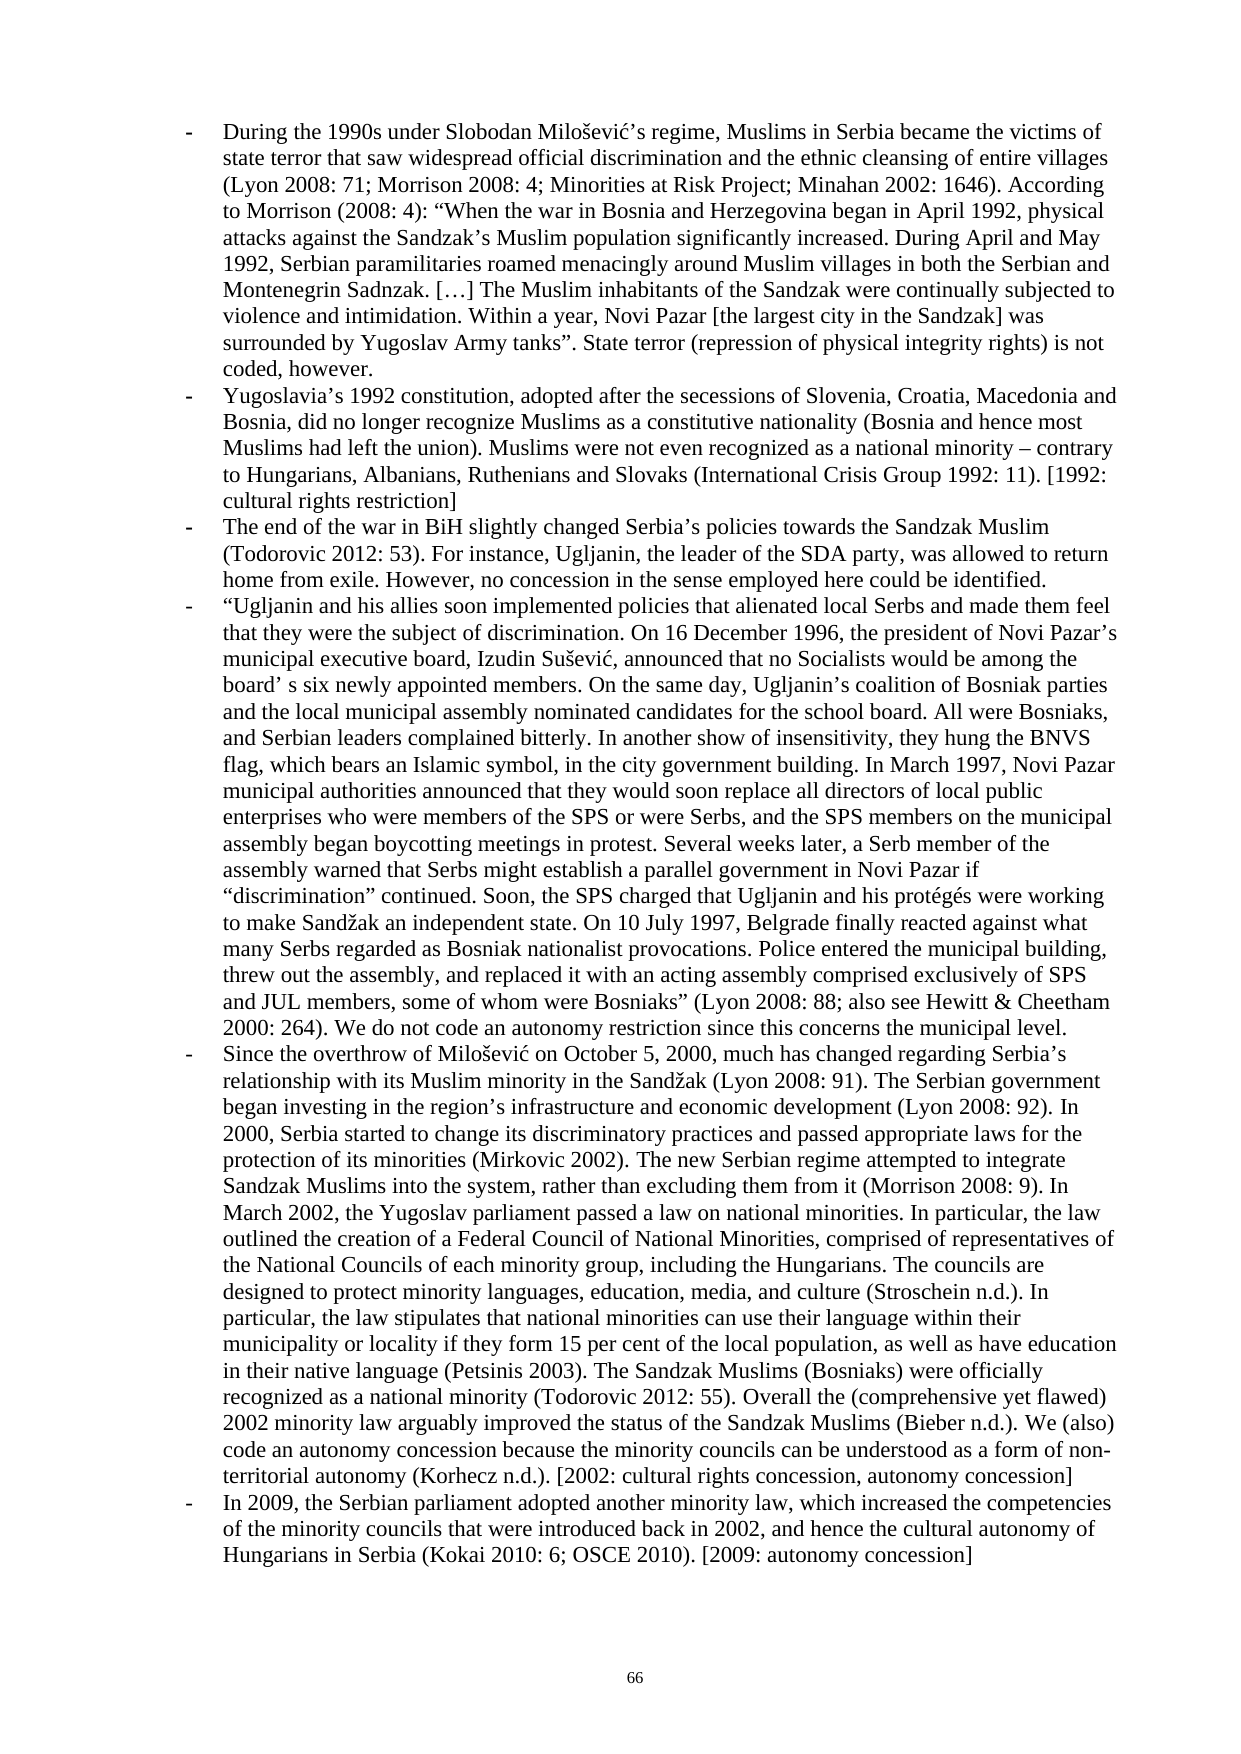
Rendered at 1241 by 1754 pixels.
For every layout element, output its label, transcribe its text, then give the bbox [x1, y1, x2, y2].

list During the 1990s under Slobodan Milošević’s regime, Muslims in Serbia became the victims of state terror that saw widespread official discrimination and the ethnic cleansing of entire villages (Lyon 2008: 71; Morrison 2008: 4; Minorities at Risk Project; Minahan 2002: 1646). According to Morrison (2008: 4): “When the war in Bosnia and Herzegovina began in April 1992, physical attacks against the Sandzak’s Muslim population significantly increased. During April and May 1992, Serbian paramilitaries roamed menacingly around Muslim villages in both the Serbian and Montenegrin Sadnzak. […] The Muslim inhabitants of the Sandzak were continually subjected to violence and intimidation. Within a year, Novi Pazar [the largest city in the Sandzak] was surrounded by Yugoslav Army tanks”. State terror (repression of physical integrity rights) is not coded, however. [185, 118, 1122, 382]
list Since the overthrow of Milošević on October 5, 2000, much has changed regarding Serbia’s relationship with its Muslim minority in the Sandžak (Lyon 2008: 91). The Serbian government began investing in the region’s infrastructure and economic development (Lyon 2008: 92). In 2000, Serbia started to change its discriminatory practices and passed appropriate laws for the protection of its minorities (Mirkovic 2002). The new Serbian regime attempted to integrate Sandzak Muslims into the system, rather than excluding them from it (Morrison 2008: 9). In March 2002, the Yugoslav parliament passed a law on national minorities. In particular, the law outlined the creation of a Federal Council of National Minorities, comprised of representatives of the National Councils of each minority group, including the Hungarians. The councils are designed to protect minority languages, education, media, and culture (Stroschein n.d.). In particular, the law stipulates that national minorities can use their language within their municipality or locality if they form 15 per cent of the local population, as well as have education in their native language (Petsinis 2003). The Sandzak Muslims (Bosniaks) were officially recognized as a national minority (Todorovic 2012: 55). Overall the (comprehensive yet flawed) 2002 minority law arguably improved the status of the Sandzak Muslims (Bieber n.d.). We (also) code an autonomy concession because the minority councils can be understood as a form of non-territorial autonomy (Korhecz n.d.). [2002: cultural rights concession, autonomy concession] [185, 1041, 1122, 1488]
list “Ugljanin and his allies soon implemented policies that alienated local Serbs and made them feel that they were the subject of discrimination. On 16 December 1996, the president of Novi Pazar’s municipal executive board, Izudin Sušević, announced that no Socialists would be among the board’ s six newly appointed members. On the same day, Ugljanin’s coalition of Bosniak parties and the local municipal assembly nominated candidates for the school board. All were Bosniaks, and Serbian leaders complained bitterly. In another show of insensitivity, they hung the BNVS flag, which bears an Islamic symbol, in the city government building. In March 1997, Novi Pazar municipal authorities announced that they would soon replace all directors of local public enterprises who were members of the SPS or were Serbs, and the SPS members on the municipal assembly began boycotting meetings in protest. Several weeks later, a Serb member of the assembly warned that Serbs might establish a parallel government in Novi Pazar if “discrimination” continued. Soon, the SPS charged that Ugljanin and his protégés were working to make Sandžak an independent state. On 10 July 1997, Belgrade finally reacted against what many Serbs regarded as Bosniak nationalist provocations. Police entered the municipal building, threw out the assembly, and replaced it with an acting assembly comprised exclusively of SPS and JUL members, some of whom were Bosniaks” (Lyon 2008: 88; also see Hewitt & Cheetham 2000: 264). We do not code an autonomy restriction since this concerns the municipal level. [185, 592, 1122, 1041]
list In 2009, the Serbian parliament adopted another minority law, which increased the competencies of the minority councils that were introduced back in 2002, and hence the cultural autonomy of Hungarians in Serbia (Kokai 2010: 6; OSCE 2010). [2009: autonomy concession] [185, 1488, 1122, 1568]
list Yugoslavia’s 1992 constitution, adopted after the secessions of Slovenia, Croatia, Macedonia and Bosnia, did no longer recognize Muslims as a constitutive nationality (Bosnia and hence most Muslims had left the union). Muslims were not even recognized as a national minority – contrary to Hungarians, Albanians, Ruthenians and Slovaks (International Crisis Group 1992: 11). [1992: cultural rights restriction] [185, 382, 1122, 513]
list The end of the war in BiH slightly changed Serbia’s policies towards the Sandzak Muslim (Todorovic 2012: 53). For instance, Ugljanin, the leader of the SDA party, was allowed to return home from exile. However, no concession in the sense employed here could be identified. [185, 513, 1122, 592]
